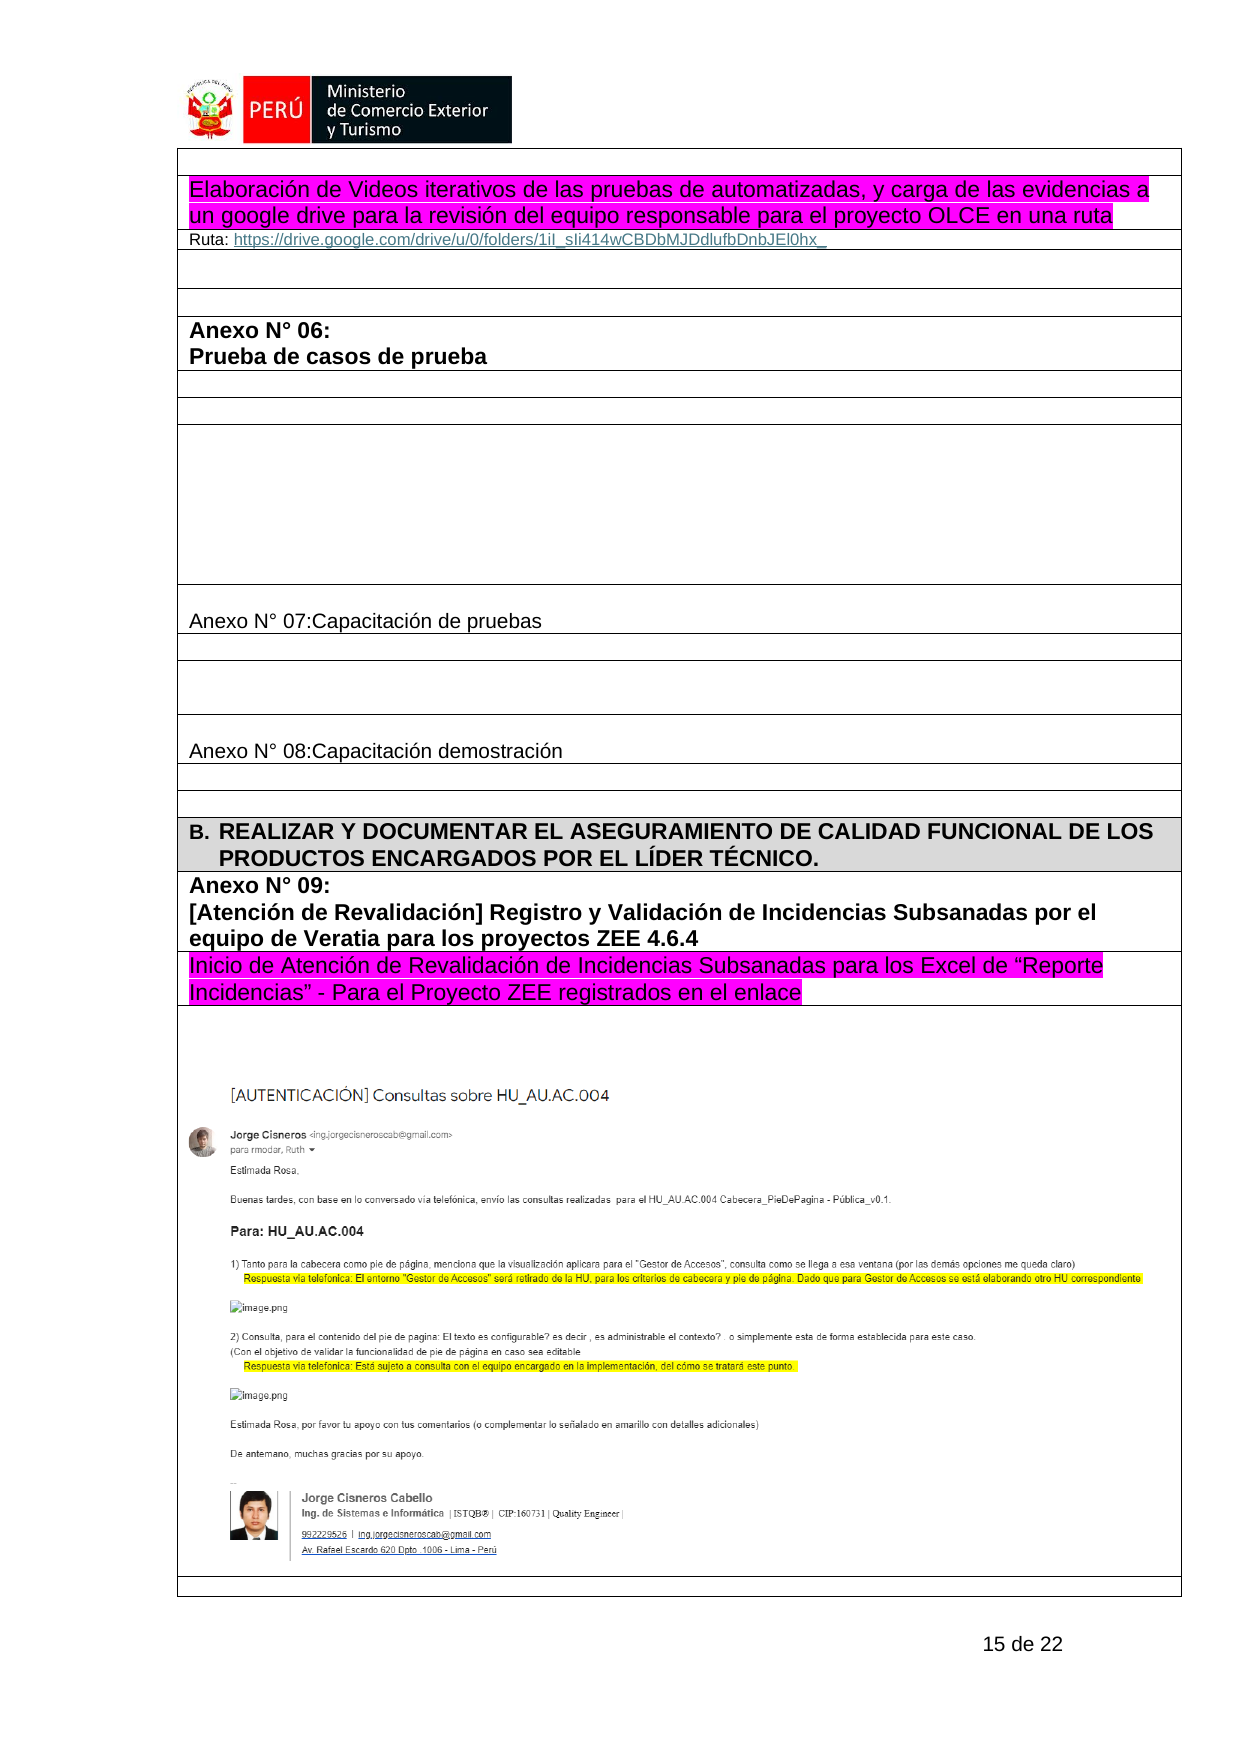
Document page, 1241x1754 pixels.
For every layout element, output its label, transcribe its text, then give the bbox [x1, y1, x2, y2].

table_cell [178, 149, 1181, 175]
table_cell Elaboración de Videos iterativos de las pruebas de automatizadas, y carga de las evidencias a un google drive para la revisión del equipo responsable para el proyecto OLCE en una ruta [178, 176, 1181, 229]
table_cell Anexo N° 09: [Atención de Revalidación] Registro y Validación de Incidencias Subsanadas por el equipo de Veratia para los proyectos ZEE 4.6.4 [178, 872, 1181, 951]
table_cell REALIZAR Y DOCUMENTAR EL ASEGURAMIENTO DE CALIDAD FUNCIONAL DE LOS PRODUCTOS ENCARGADOS POR EL LÍDER TÉCNICO. [178, 818, 1181, 871]
table_cell Anexo N° 06: Prueba de casos de prueba [178, 317, 1181, 369]
table_cell [178, 634, 1181, 660]
table_cell Anexo N° 07: Capacitación de pruebas [178, 585, 1181, 632]
table_cell [178, 764, 1181, 790]
table_cell [178, 1577, 1181, 1596]
table_cell [178, 398, 1181, 424]
table_cell Inicio de Atención de Revalidación de Incidencias Subsanadas para los Excel de “Reporte Incidencias” - Para el Proyecto ZEE registrados en el enlace [178, 952, 1181, 1005]
table_cell Ruta: https://drive.google.com/drive/u/0/folders/1iI_sIi414wCBDbMJDdlufbDnbJEl0hx_ [178, 230, 1181, 249]
table_cell Anexo N° 08: Capacitación demostración [178, 715, 1181, 762]
table_cell [178, 289, 1181, 316]
table_cell [178, 250, 1181, 288]
table_cell [178, 371, 1181, 397]
table_cell [178, 661, 1181, 713]
table_cell [178, 1006, 1181, 1576]
table_cell [178, 425, 1181, 583]
picture [188, 1070, 1171, 1576]
picture [177, 73, 512, 145]
table_cell [178, 791, 1181, 817]
